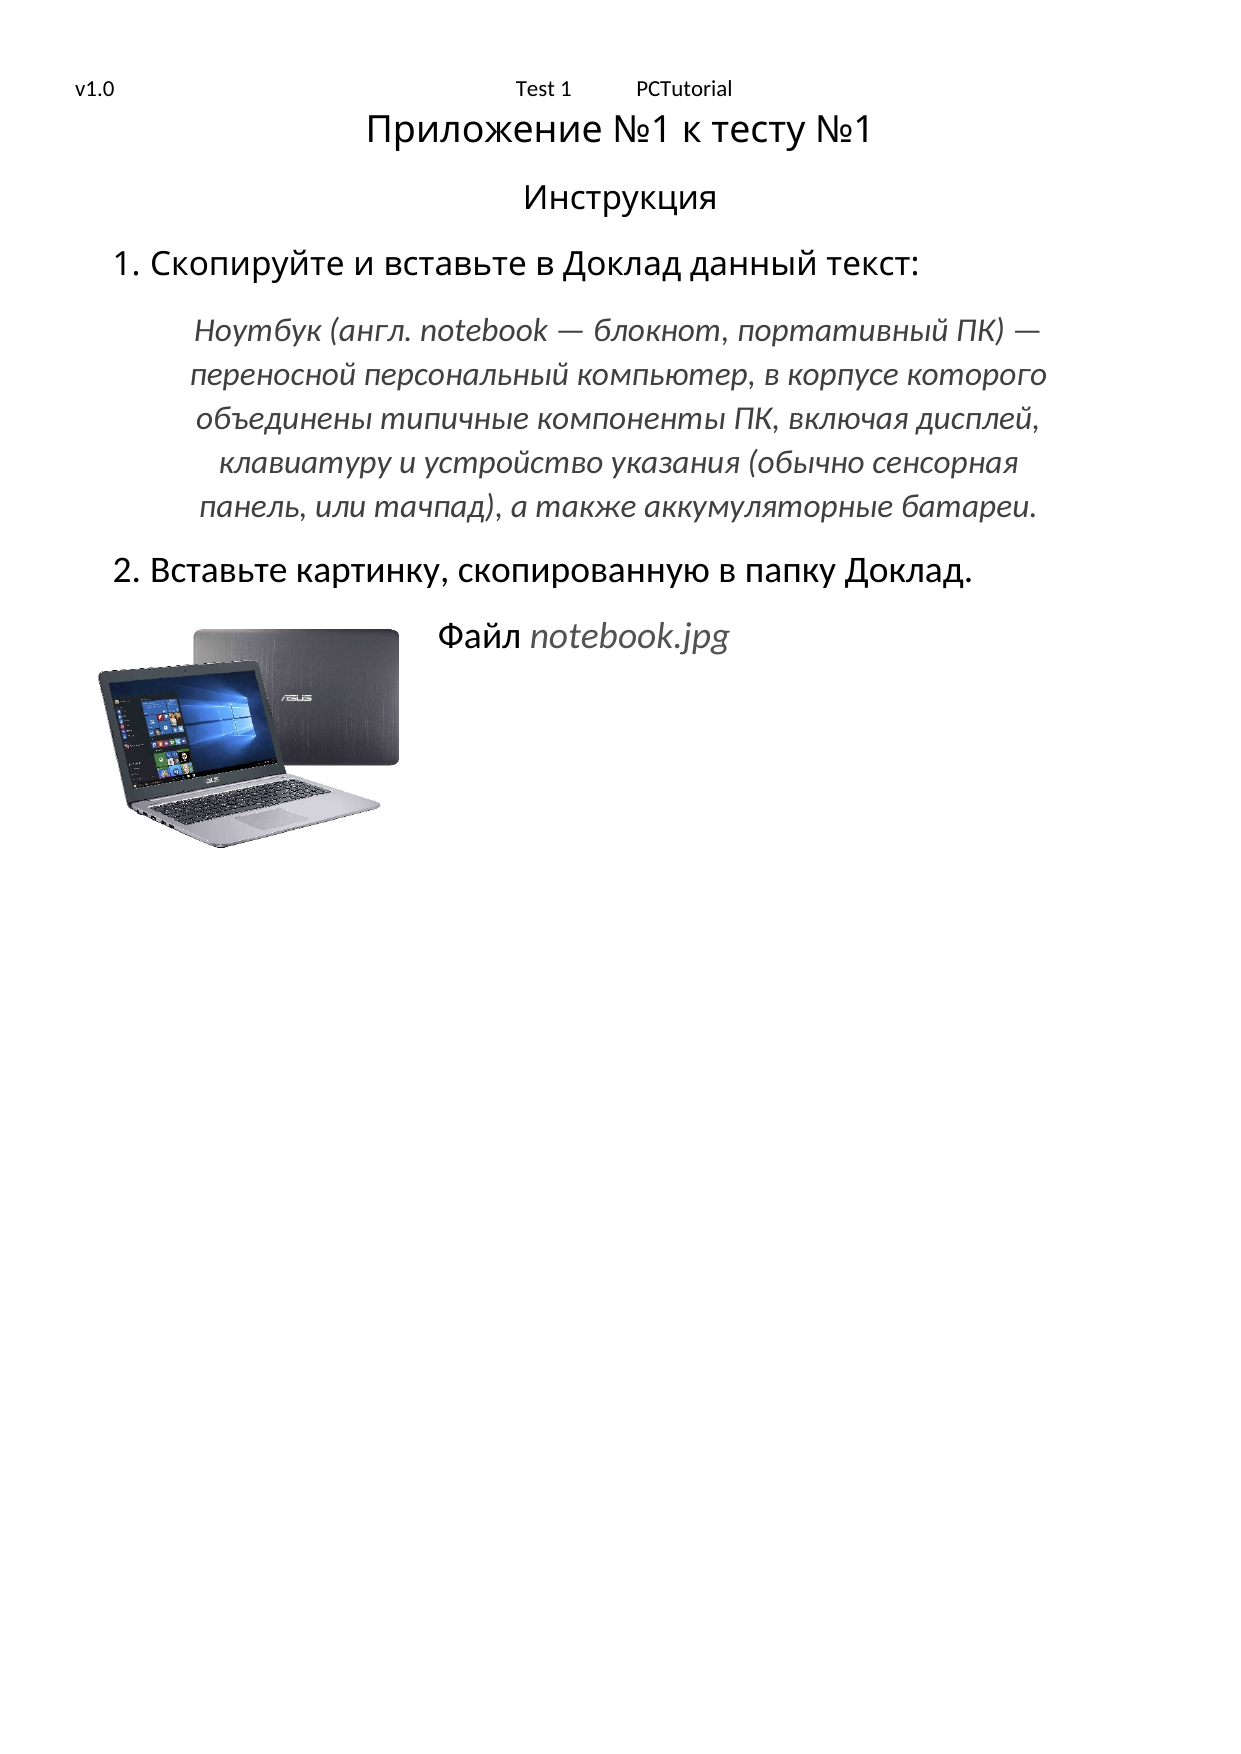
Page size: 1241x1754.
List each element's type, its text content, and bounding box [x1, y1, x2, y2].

list Скопируйте и вставьте в Доклад данный текст: [112, 239, 1165, 285]
text Ноутбук (англ. notebook — блокнот, портативный ПК) — переносной персональный компьютер, в корпусе которого объединены типичные компоненты ПК, включая дисплей, клавиатуру и устройство указания (обычно сенсорная панель, или тачпад), а также аккумуляторные батареи. [165, 309, 1075, 526]
text Инструкция [75, 174, 1165, 219]
list Вставьте картинку, скопированную в папку Доклад. [112, 546, 1165, 591]
text Приложение №1 к тесту №1 [75, 102, 1165, 153]
text Файл notebook.jpg [419, 612, 1165, 657]
picture [75, 611, 419, 871]
